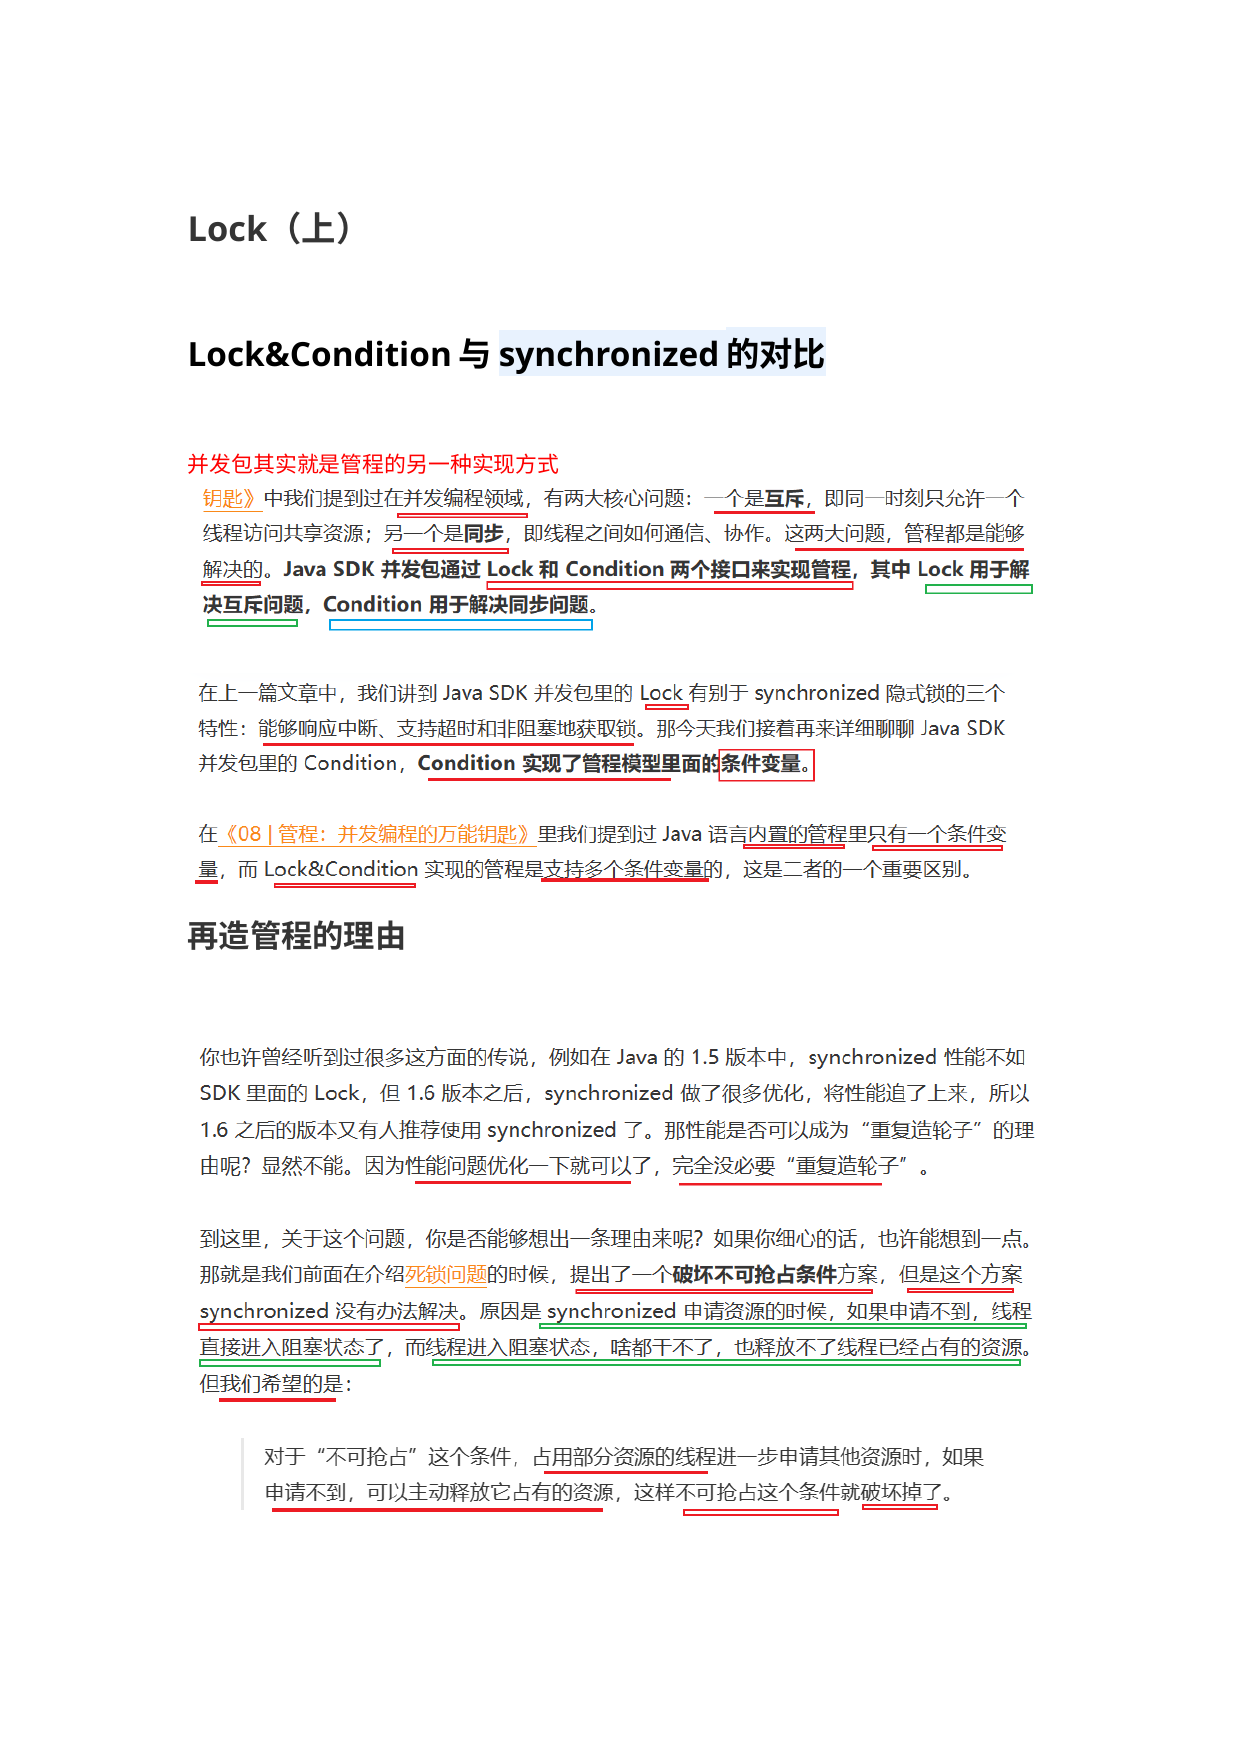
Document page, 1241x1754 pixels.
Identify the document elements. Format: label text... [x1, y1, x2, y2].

subtitle Lock（上） [187, 194, 1053, 259]
subtitle Lock&Condition与synchronized的对比 [187, 319, 1053, 384]
picture [187, 478, 1053, 650]
picture [187, 1030, 1053, 1529]
subtitle 再造管程的理由 [187, 901, 1053, 966]
text 并发包其实就是管程的另一种实现方式 [187, 446, 1053, 478]
picture [187, 673, 1029, 890]
